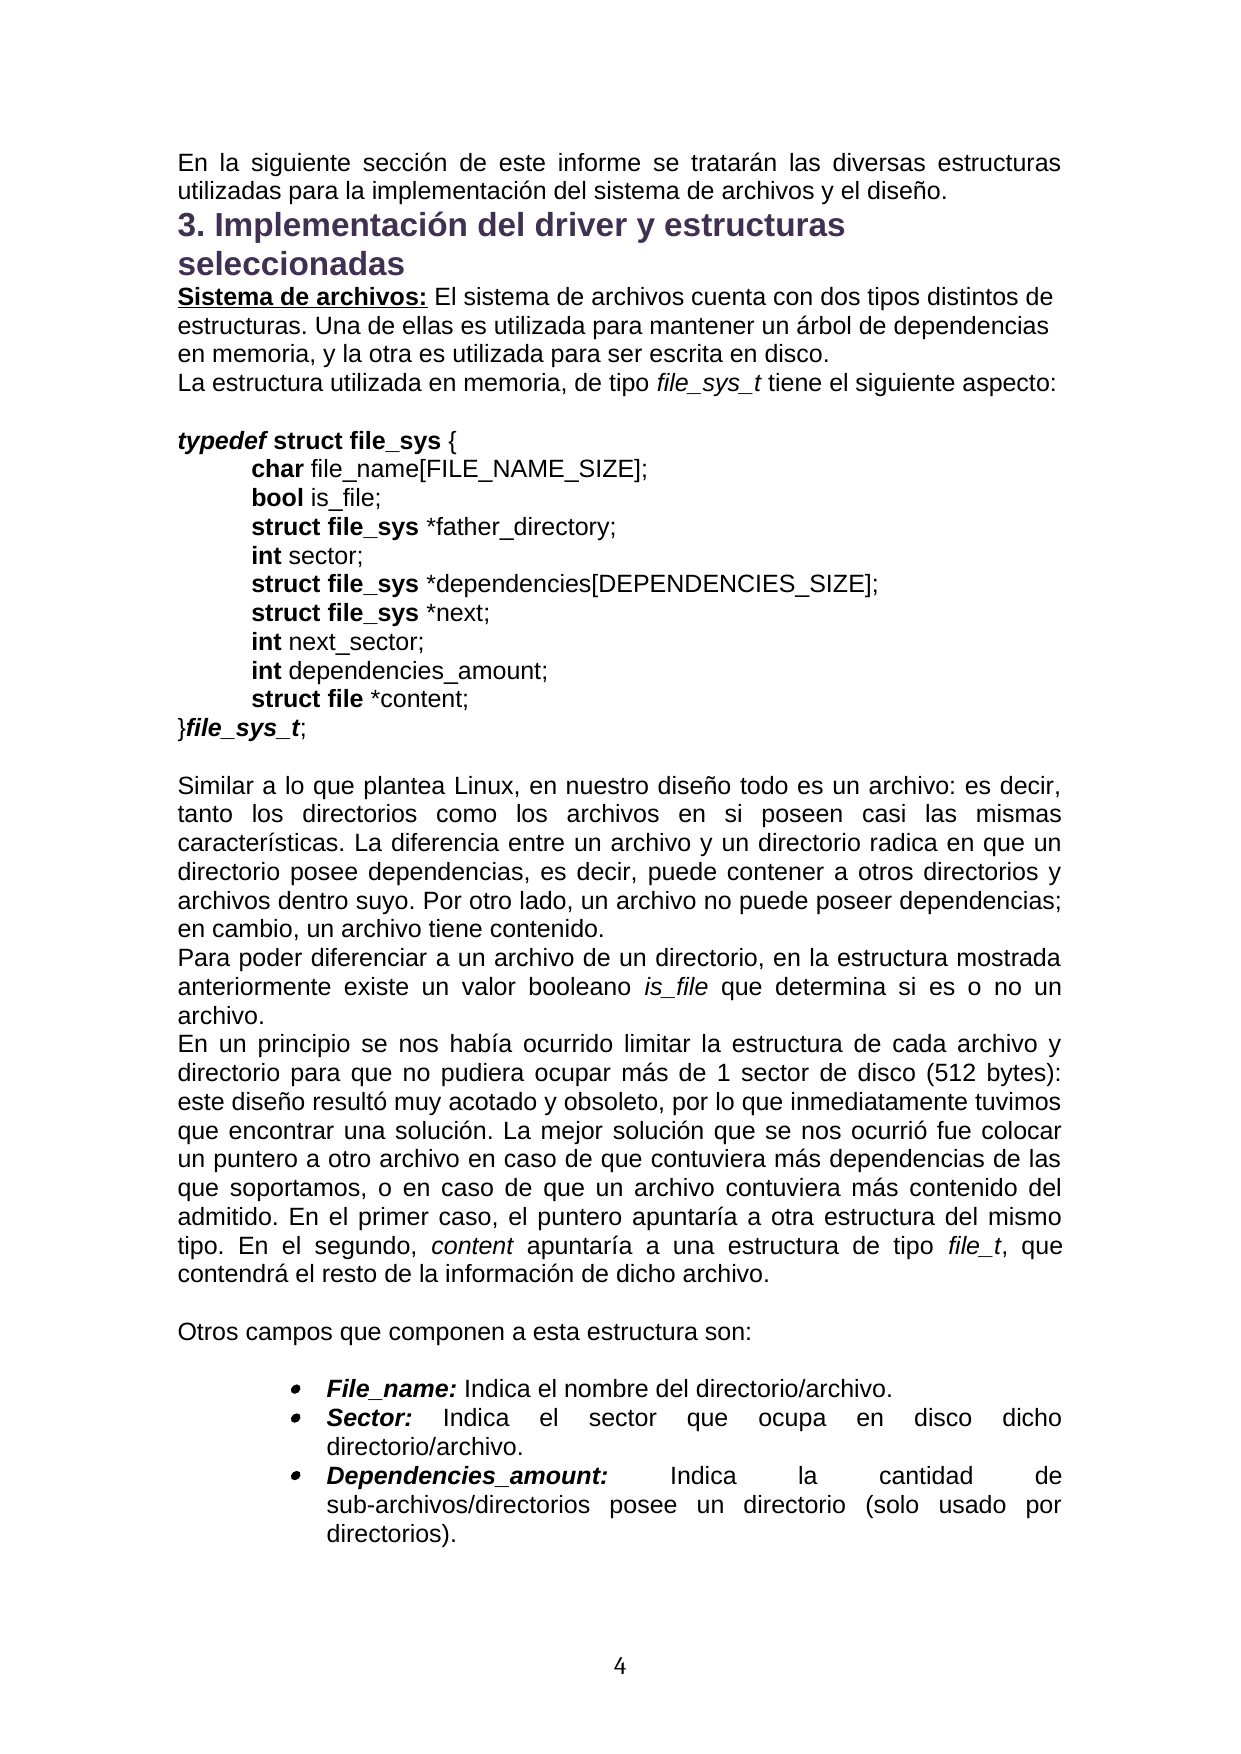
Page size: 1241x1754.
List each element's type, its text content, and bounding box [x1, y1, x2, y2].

text typedef struct file_sys { [177, 426, 1063, 454]
list File_name: Indica el nombre del directorio/archivo. [289, 1374, 1063, 1403]
text struct file *content; [177, 684, 1063, 713]
text bool is_file; [177, 483, 1063, 512]
text struct file_sys *dependencies[DEPENDENCIES_SIZE]; [177, 569, 1063, 598]
text struct file_sys *father_directory; [177, 512, 1063, 541]
text char file_name[FILE_NAME_SIZE]; [177, 454, 1063, 483]
list Dependencies_amount: Indica la cantidad de sub-archivos/directorios posee un directorio (solo usado por directorios). [289, 1461, 1063, 1547]
text La estructura utilizada en memoria, de tipo file_sys_t tiene el siguiente aspecto: [177, 368, 1063, 397]
text }file_sys_t; [177, 713, 1063, 742]
list Sector: Indica el sector que ocupa en disco dicho directorio/archivo. [289, 1403, 1063, 1461]
text int next_sector; [177, 627, 1063, 656]
text 3. Implementación del driver y estructuras seleccionadas [177, 205, 1063, 282]
text Sistema de archivos: El sistema de archivos cuenta con dos tipos distintos de estructuras. Una de ellas es utilizada para mantener un árbol de dependencias en memoria, y la otra es utilizada para ser escrita en disco. [177, 282, 1063, 368]
text Similar a lo que plantea Linux, en nuestro diseño todo es un archivo: es decir, tanto los directorios como los archivos en si poseen casi las mismas características. La diferencia entre un archivo y un directorio radica en que un directorio posee dependencias, es decir, puede contener a otros directorios y archivos dentro suyo. Por otro lado, un archivo no puede poseer dependencias; en cambio, un archivo tiene contenido. [177, 771, 1063, 943]
text int sector; [177, 541, 1063, 569]
text int dependencies_amount; [177, 656, 1063, 684]
text En un principio se nos había ocurrido limitar la estructura de cada archivo y directorio para que no pudiera ocupar más de 1 sector de disco (512 bytes): este diseño resultó muy acotado y obsoleto, por lo que inmediatamente tuvimos que encontrar una solución. La mejor solución que se nos ocurrió fue colocar un puntero a otro archivo en caso de que contuviera más dependencias de las que soportamos, o en caso de que un archivo contuviera más contenido del admitido. En el primer caso, el puntero apuntaría a otra estructura del mismo tipo. En el segundo, content apuntaría a una estructura de tipo file_t, que contendrá el resto de la información de dicho archivo. [177, 1029, 1063, 1288]
text struct file_sys *next; [177, 598, 1063, 627]
text Otros campos que componen a esta estructura son: [177, 1317, 1063, 1346]
text En la siguiente sección de este informe se tratarán las diversas estructuras utilizadas para la implementación del sistema de archivos y el diseño. [177, 148, 1063, 205]
text Para poder diferenciar a un archivo de un directorio, en la estructura mostrada anteriormente existe un valor booleano is_file que determina si es o no un archivo. [177, 943, 1063, 1029]
